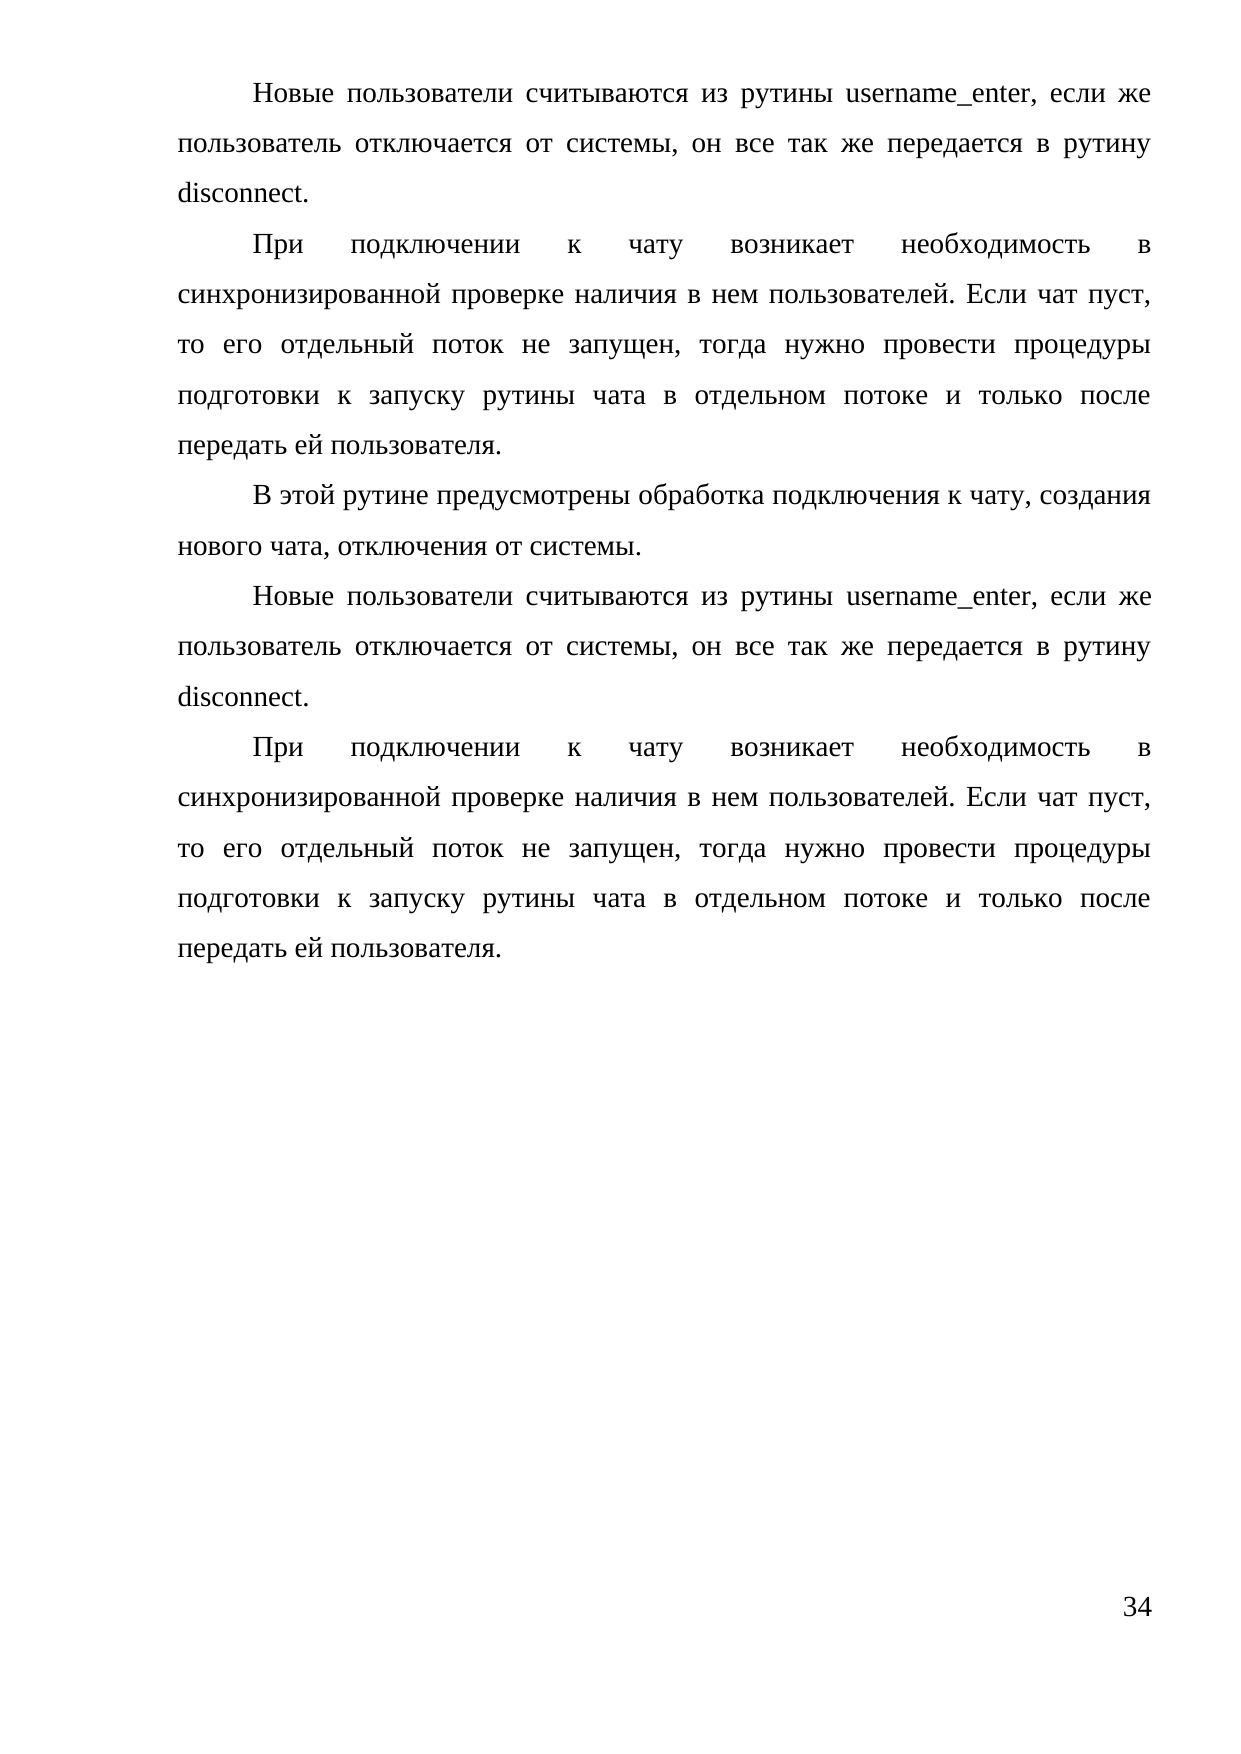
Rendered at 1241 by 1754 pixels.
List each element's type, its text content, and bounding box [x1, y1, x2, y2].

text Новые пользователи считываются из рутины username_enter, если же пользователь отключается от системы, он все так же передается в рутину disconnect. [177, 578, 1152, 712]
text В этой рутине предусмотрены обработка подключения к чату, создания нового чата, отключения от системы. [177, 477, 1152, 561]
text Новые пользователи считываются из рутины username_enter, если же пользователь отключается от системы, он все так же передается в рутину disconnect. [177, 75, 1152, 209]
text При подключении к чату возникает необходимость в синхронизированной проверке наличия в нем пользователей. Если чат пуст, то его отдельный поток не запущен, тогда нужно провести процедуры подготовки к запуску рутины чата в отдельном потоке и только после передать ей пользователя. [177, 226, 1152, 461]
text При подключении к чату возникает необходимость в синхронизированной проверке наличия в нем пользователей. Если чат пуст, то его отдельный поток не запущен, тогда нужно провести процедуры подготовки к запуску рутины чата в отдельном потоке и только после передать ей пользователя. [177, 729, 1152, 964]
